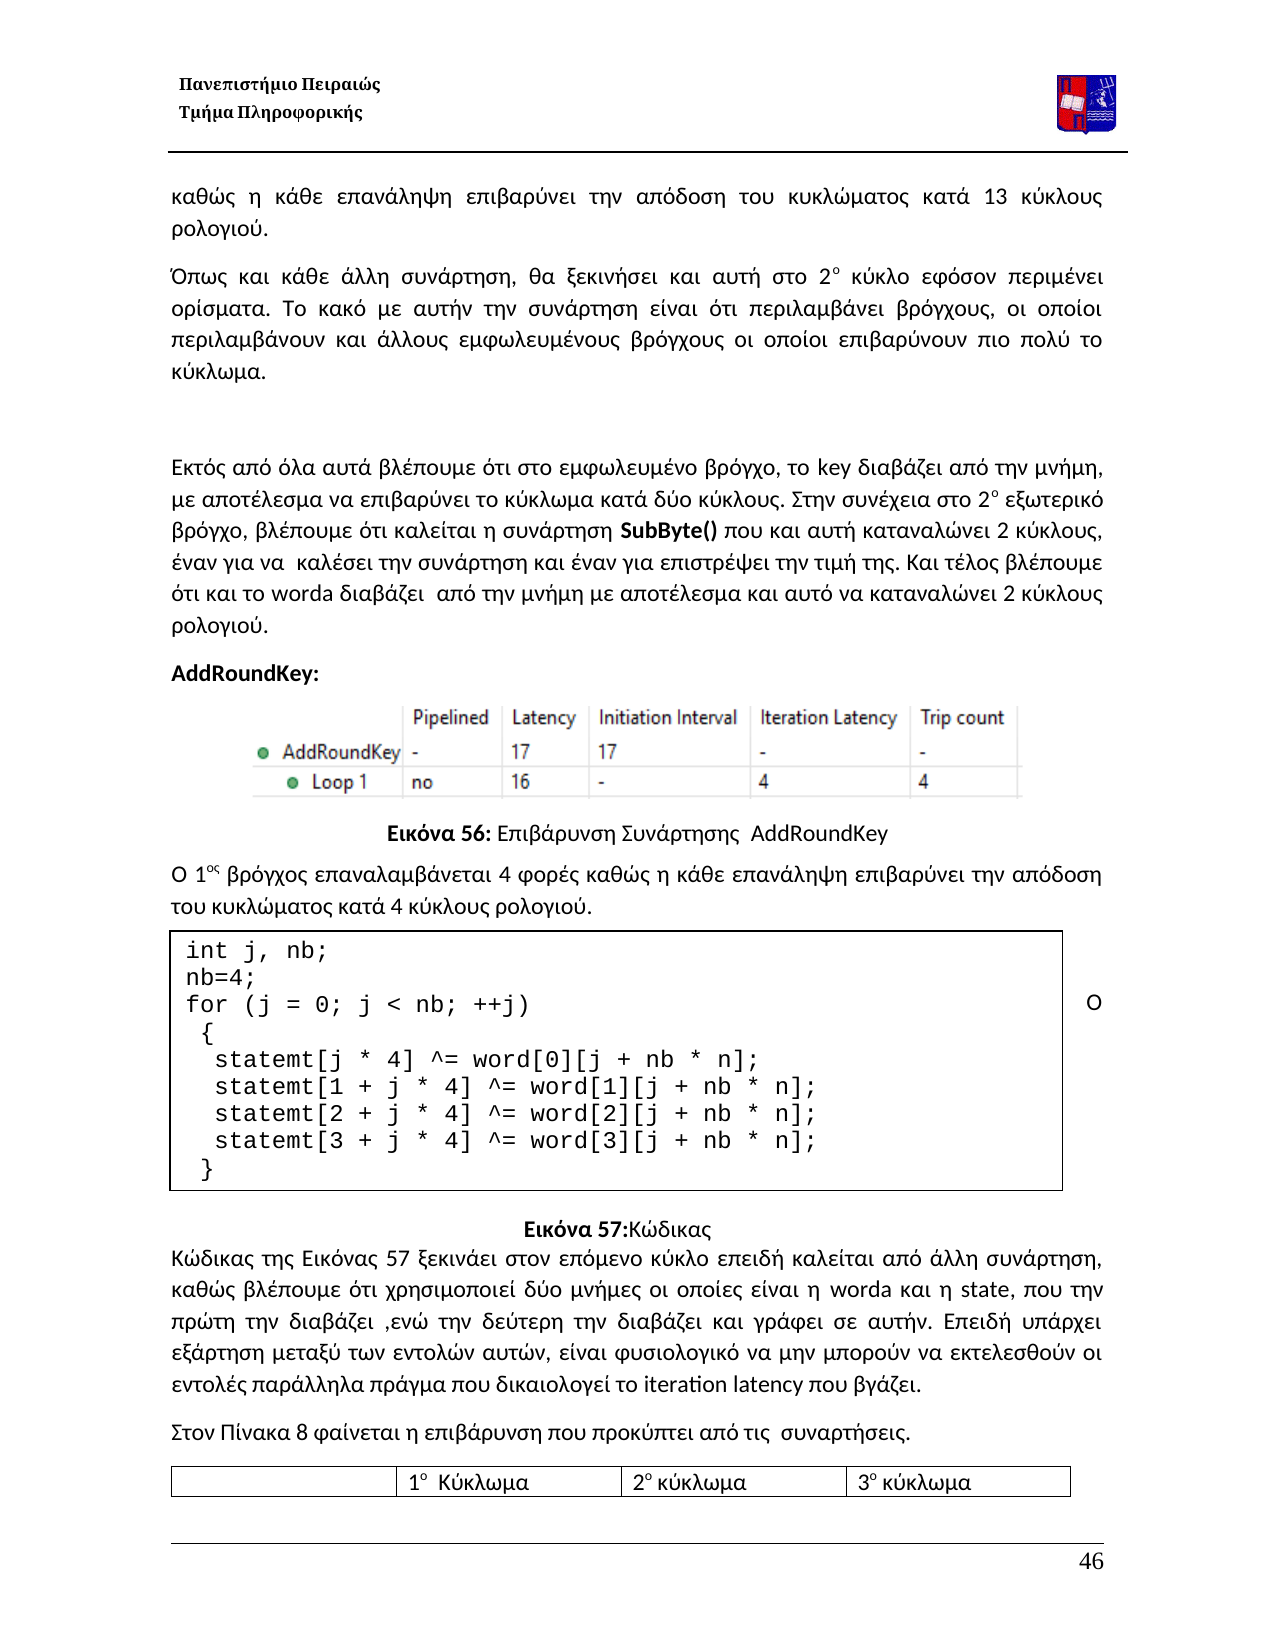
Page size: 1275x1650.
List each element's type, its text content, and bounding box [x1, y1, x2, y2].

text Ο 1ο βρόγχος επαναλαμβάνεται 4 φορές καθώς η κάθε επανάληψη του επιβαρύνει την απόδοση του κυκλώματος κατά 10 κύκλους. Ενώ ο δεύτερος, επαναλαμβάνεται 40 φορές καθώς η κάθε επανάληψη επιβαρύνει την απόδοση του κυκλώματος κατά 13 κύκλους ρολογιού. [171, 181, 1104, 242]
table_header 1ο Κύκλωμα [397, 1467, 621, 1496]
text AddRoundKey: [171, 658, 1104, 687]
text Στον Πίνακα 8 φαίνεται η επιβάρυνση που προκύπτει από τις συναρτήσεις. [171, 1417, 1104, 1447]
text Ο Κώδικας της Εικόνας 57 ξεκινάει στον επόμενο κύκλο επειδή καλείται από άλλη συνάρτηση, καθώς βλέπουμε ότι χρησιμοποιεί δύο μνήμες οι οποίες είναι η worda και η state, που την πρώτη την διαβάζει ,ενώ την δεύτερη την διαβάζει και γράφει σε αυτήν. Επειδή υπάρχει εξάρτηση μεταξύ των εντολών αυτών, είναι φυσιολογικό να μην μπορούν να εκτελεσθούν οι εντολές παράλληλα πράγμα που δικαιολογεί το iteration latency που βγάζει. [171, 987, 1104, 1398]
picture [252, 706, 1023, 799]
text Εκτός από όλα αυτά βλέπουμε ότι στο εμφωλευμένο βρόγχο, το key διαβάζει από την μνήμη, με αποτέλεσμα να επιβαρύνει το κύκλωμα κατά δύο κύκλους. Στην συνέχεια στο 2ο εξωτερικό βρόγχο, βλέπουμε ότι καλείται η συνάρτηση SubByte() που και αυτή καταναλώνει 2 κύκλους, έναν για να καλέσει την συνάρτηση και έναν για επιστρέψει την τιμή της. Και τέλος βλέπουμε ότι και το worda διαβάζει από την μνήμη με αποτέλεσμα και αυτό να καταναλώνει 2 κύκλους ρολογιού. [171, 452, 1104, 639]
table_header 2ο κύκλωμα [622, 1467, 846, 1496]
table_header [172, 1467, 396, 1496]
text Ο 1ος βρόγχος επαναλαμβάνεται 4 φορές καθώς η κάθε επανάληψη επιβαρύνει την απόδοση του κυκλώματος κατά 4 κύκλους ρολογιού. [171, 859, 1104, 920]
text Εικόνα 56: Επιβάρυνση Συνάρτησης AddRoundKey [171, 818, 1104, 847]
table_header 3ο κύκλωμα [847, 1467, 1070, 1496]
picture [1057, 75, 1117, 135]
text Όπως και κάθε άλλη συνάρτηση, θα ξεκινήσει και αυτή στο 2ο κύκλο εφόσον περιμένει ορίσματα. Το κακό με αυτήν την συνάρτηση είναι ότι περιλαμβάνει βρόγχους, οι οποίοι περιλαμβάνουν και άλλους εμφωλευμένους βρόγχους οι οποίοι επιβαρύνουν πιο πολύ το κύκλωμα. [171, 261, 1104, 385]
